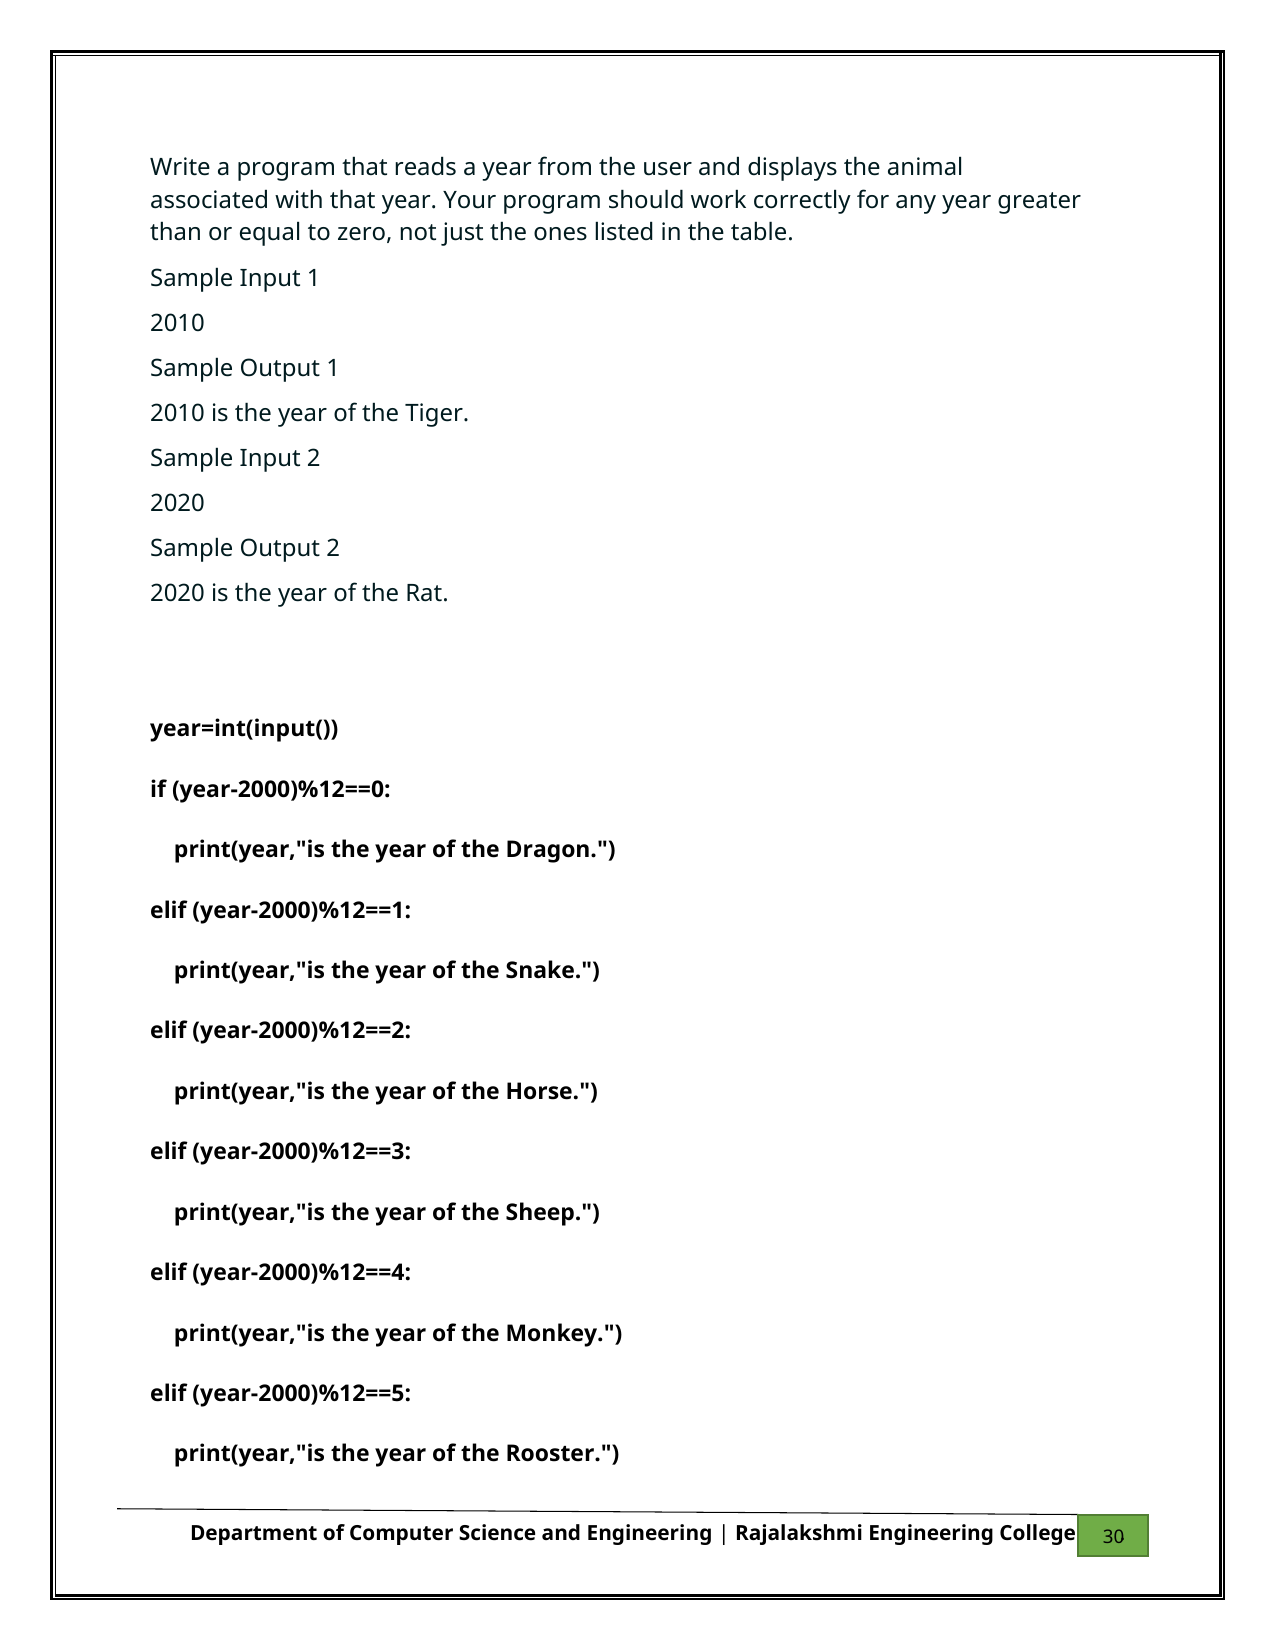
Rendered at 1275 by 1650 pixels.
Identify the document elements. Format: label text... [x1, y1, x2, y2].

text print(year,"is the year of the Snake.") [150, 954, 1125, 985]
text elif (year-2000)%12==2: [150, 1014, 1125, 1046]
text Sample Output 2 [150, 531, 1125, 563]
text elif (year-2000)%12==1: [150, 894, 1125, 925]
text year=int(input()) [150, 712, 1125, 744]
text elif (year-2000)%12==3: [150, 1135, 1125, 1167]
text Sample Input 1 [150, 260, 1125, 293]
text elif (year-2000)%12==5: [150, 1377, 1125, 1408]
text print(year,"is the year of the Horse.") [150, 1075, 1125, 1106]
text 2020 [150, 486, 1125, 518]
text print(year,"is the year of the Monkey.") [150, 1317, 1125, 1348]
text if (year-2000)%12==0: [150, 773, 1125, 804]
text 2020 is the year of the Rat. [150, 576, 1125, 609]
text 2010 [150, 305, 1125, 338]
text Write a program that reads a year from the user and displays the animal associated with that year. Your program should work correctly for any year greater than or equal to zero, not just the ones listed in the table. [150, 150, 1125, 248]
text print(year,"is the year of the Dragon.") [150, 833, 1125, 864]
text print(year,"is the year of the Rooster.") [150, 1437, 1125, 1469]
text Sample Input 2 [150, 441, 1125, 473]
text 2010 is the year of the Tiger. [150, 396, 1125, 428]
text elif (year-2000)%12==4: [150, 1256, 1125, 1287]
text print(year,"is the year of the Sheep.") [150, 1196, 1125, 1227]
text Sample Output 1 [150, 351, 1125, 383]
